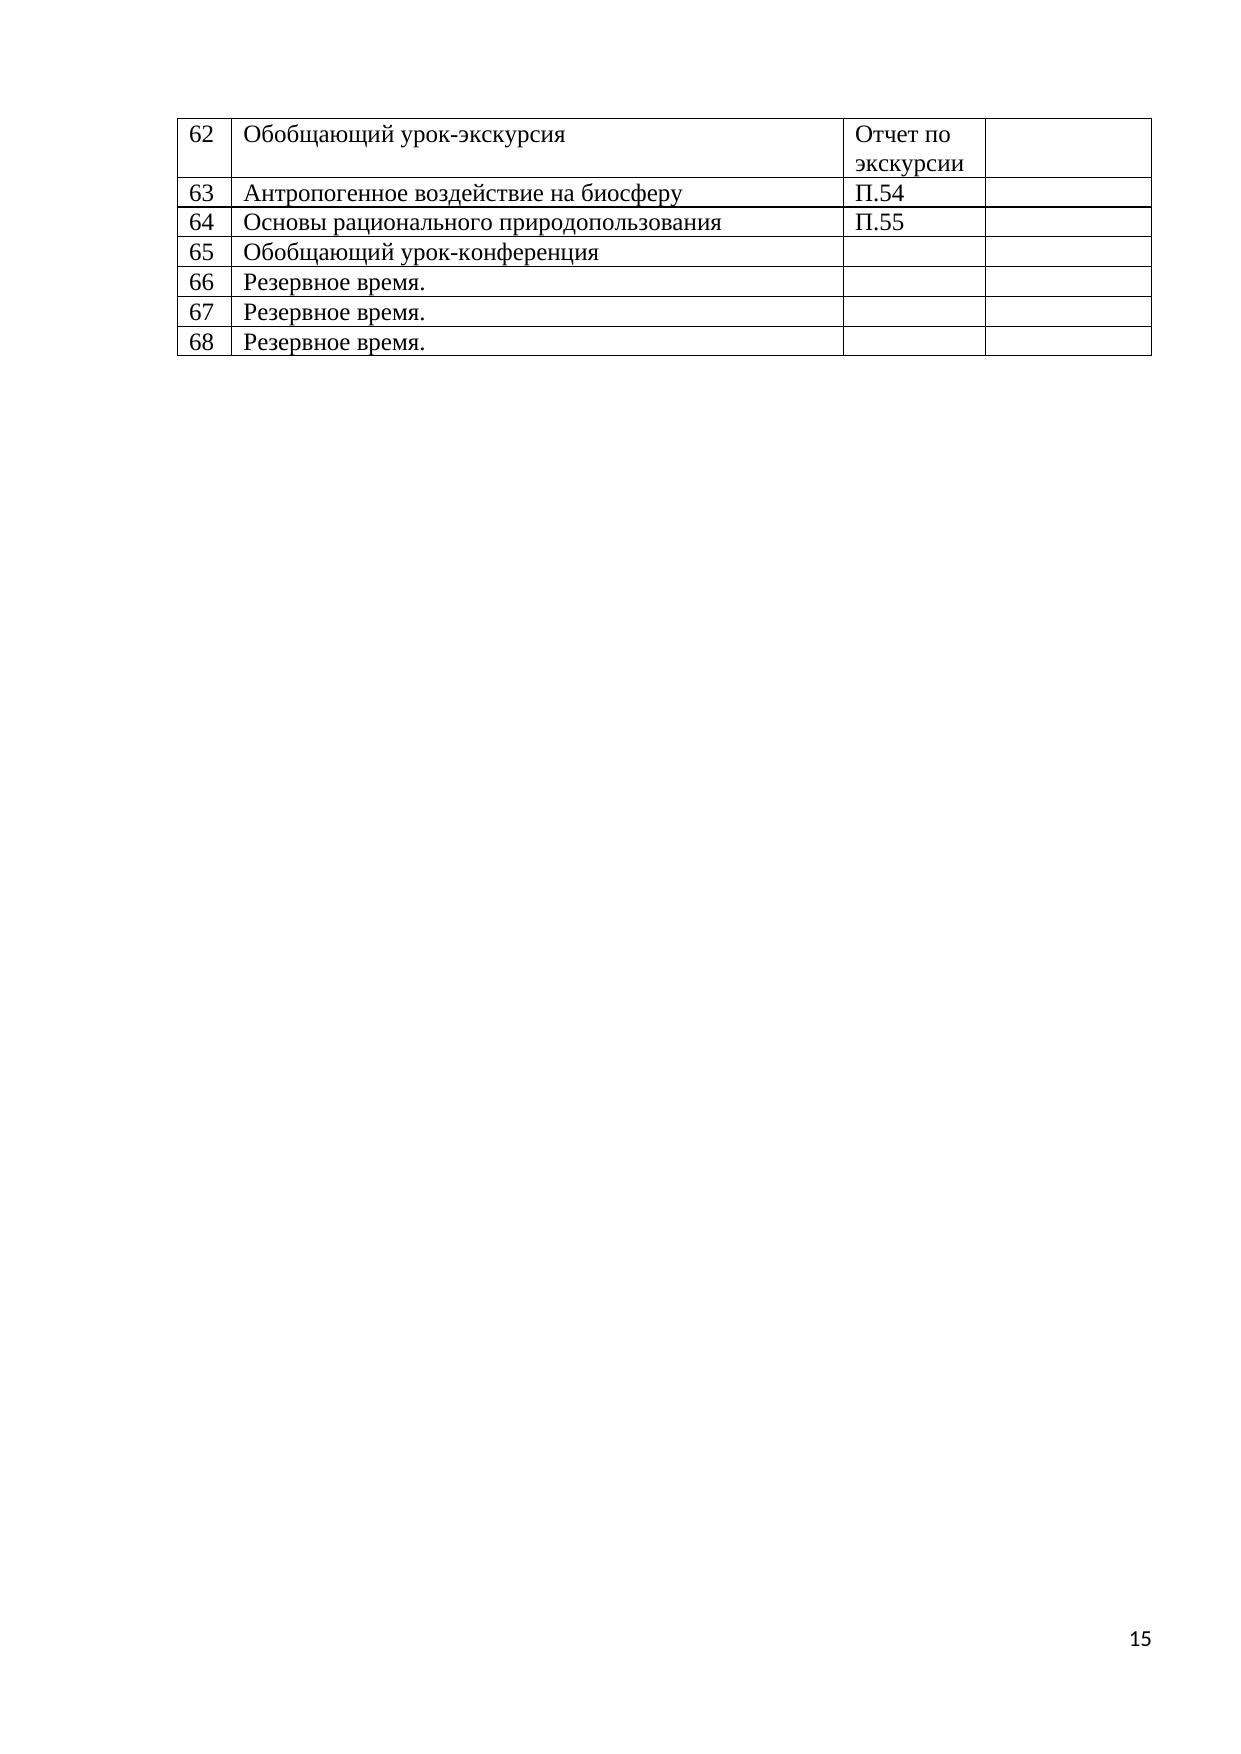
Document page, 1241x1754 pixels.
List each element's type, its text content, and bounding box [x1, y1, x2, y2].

table_cell [986, 267, 1151, 296]
table_cell [844, 267, 985, 296]
table_cell [986, 297, 1151, 326]
table_cell 65 [178, 237, 231, 266]
table_cell Обобщающий урок-экскурсия [232, 119, 843, 177]
table_cell Резервное время. [232, 297, 843, 326]
table_cell П.54 [844, 178, 985, 206]
table_cell [986, 237, 1151, 266]
table_cell Резервное время. [232, 327, 843, 355]
table_cell [986, 119, 1151, 177]
table_cell 66 [178, 267, 231, 296]
table_cell 64 [178, 208, 231, 236]
table_cell Антропогенное воздействие на биосферу [232, 178, 843, 206]
table_cell Резервное время. [232, 267, 843, 296]
table_cell 62 [178, 119, 231, 177]
table_cell [844, 237, 985, 266]
table_cell П.55 [844, 208, 985, 236]
table_cell [986, 178, 1151, 206]
table_cell [844, 327, 985, 355]
table_cell [986, 208, 1151, 236]
table_cell Обобщающий урок-конференция [232, 237, 843, 266]
table_cell [986, 327, 1151, 355]
table_cell 63 [178, 178, 231, 206]
table_cell [844, 297, 985, 326]
table_cell Основы рационального природопользования [232, 208, 843, 236]
table_cell 68 [178, 327, 231, 355]
table_cell 67 [178, 297, 231, 326]
table_cell Отчет по экскурсии [844, 119, 985, 177]
